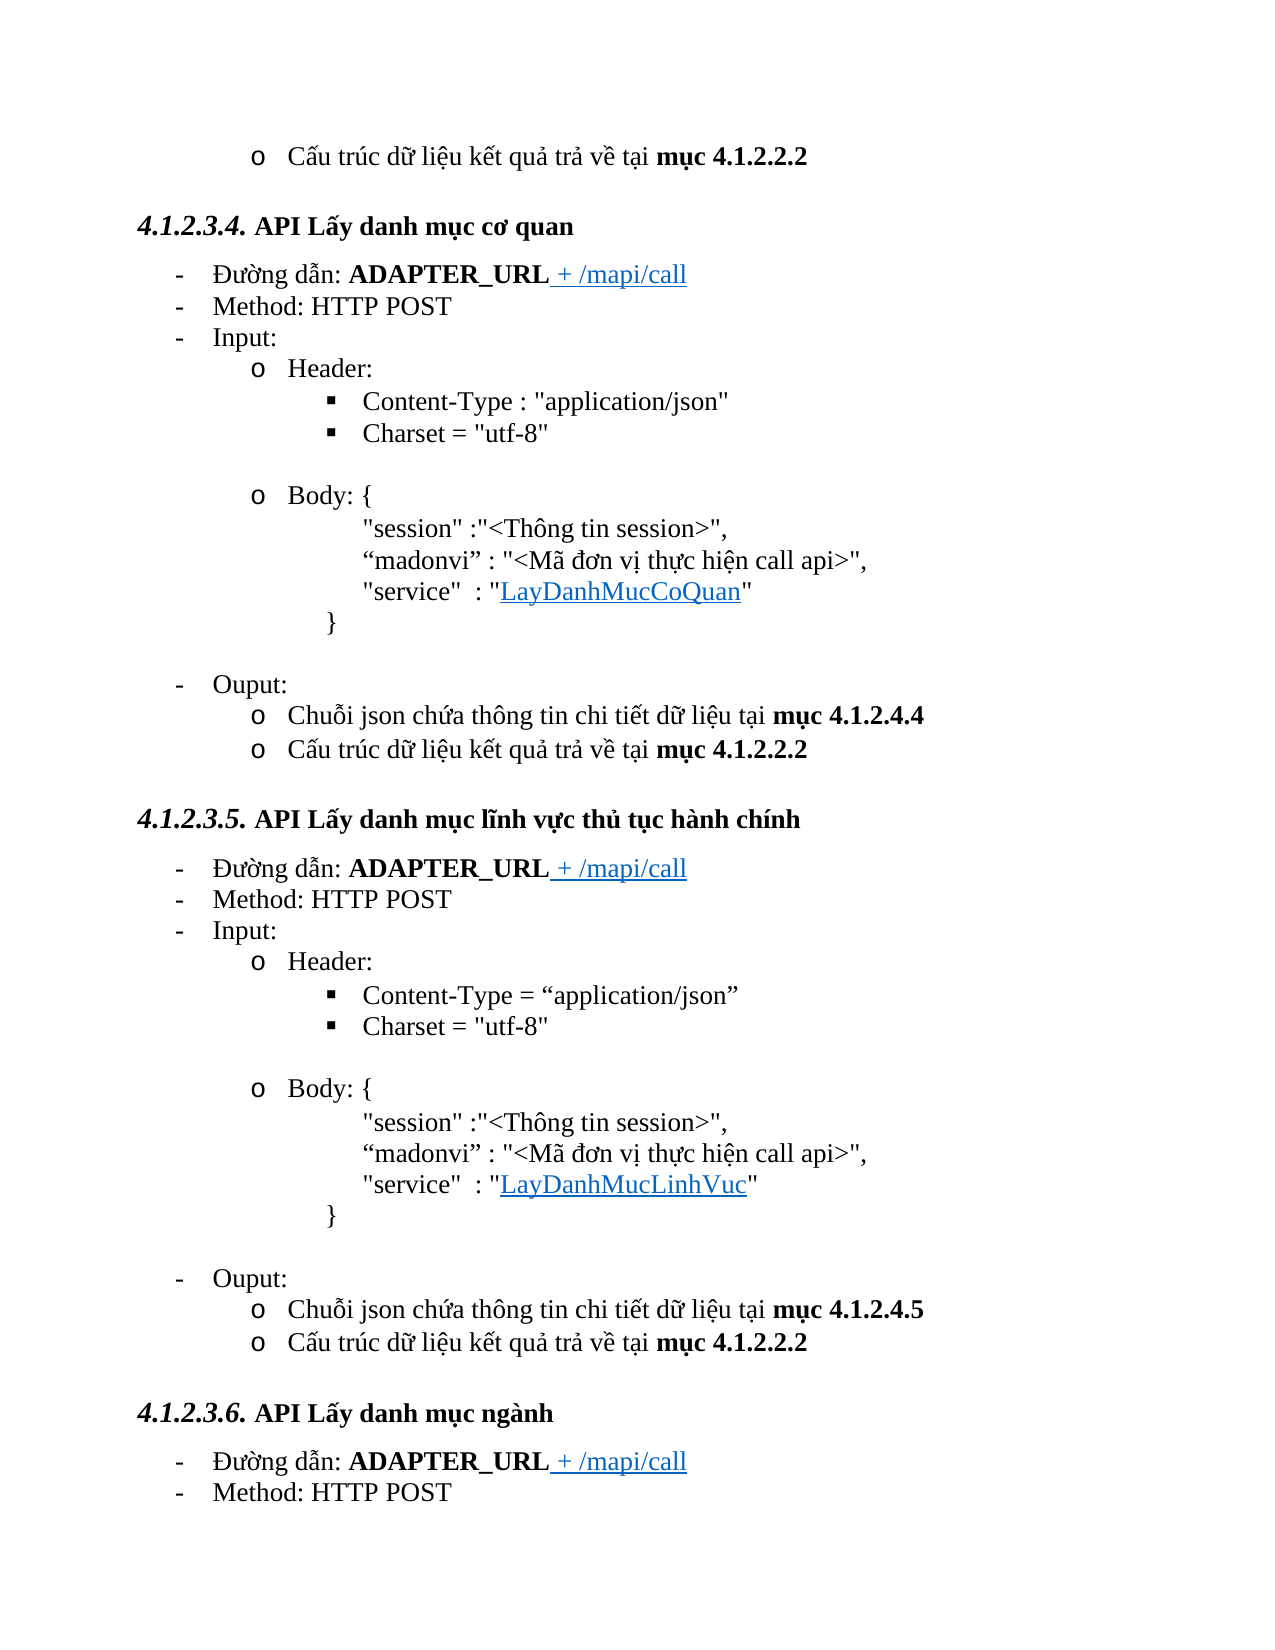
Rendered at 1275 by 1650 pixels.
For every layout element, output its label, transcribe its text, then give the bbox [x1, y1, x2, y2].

list Method: HTTP POST [175, 883, 1167, 914]
list Method: HTTP POST [175, 290, 1167, 321]
list Đường dẫn: ADAPTER_URL + /mapi/call [175, 1445, 1167, 1476]
text "service" : "LayDanhMucCoQuan" [287, 575, 1167, 606]
list Ouput: [175, 668, 1167, 699]
list Cấu trúc dữ liệu kết quả trả về tại mục 4.1.2.2.2 [250, 139, 1167, 173]
list Cấu trúc dữ liệu kết quả trả về tại mục 4.1.2.2.2 [250, 1326, 1167, 1360]
list Đường dẫn: ADAPTER_URL + /mapi/call [175, 852, 1167, 883]
list Charset = "utf-8" [325, 1010, 1167, 1041]
list Header: [250, 352, 1167, 386]
list Đường dẫn: ADAPTER_URL + /mapi/call [175, 259, 1167, 290]
list Chuỗi json chứa thông tin chi tiết dữ liệu tại mục 4.1.2.4.4 [250, 699, 1167, 733]
text “madonvi” : "<Mã đơn vị thực hiện call api>", [287, 544, 1167, 575]
text "session" :"<Thông tin session>", [287, 1106, 1167, 1137]
list Charset = "utf-8" [325, 417, 1167, 448]
list Chuỗi json chứa thông tin chi tiết dữ liệu tại mục 4.1.2.4.5 [250, 1293, 1167, 1326]
list Body: { [250, 479, 1167, 513]
text } [325, 1199, 1167, 1231]
list Method: HTTP POST [175, 1476, 1167, 1508]
list Body: { [250, 1072, 1167, 1106]
list Cấu trúc dữ liệu kết quả trả về tại mục 4.1.2.2.2 [250, 733, 1167, 766]
list Input: [175, 321, 1167, 352]
list Content-Type = “application/json” [325, 979, 1167, 1010]
list Input: [175, 914, 1167, 945]
text “madonvi” : "<Mã đơn vị thực hiện call api>", [287, 1137, 1167, 1168]
text } [325, 606, 1167, 637]
list Ouput: [175, 1262, 1167, 1293]
text "service" : "LayDanhMucLinhVuc" [287, 1168, 1167, 1199]
text "session" :"<Thông tin session>", [287, 513, 1167, 544]
subtitle API Lấy danh mục lĩnh vực thủ tục hành chính [137, 802, 1167, 835]
list Content-Type : "application/json" [325, 386, 1167, 417]
list Header: [250, 945, 1167, 979]
subtitle API Lấy danh mục cơ quan [137, 208, 1167, 242]
subtitle API Lấy danh mục ngành [137, 1395, 1167, 1428]
